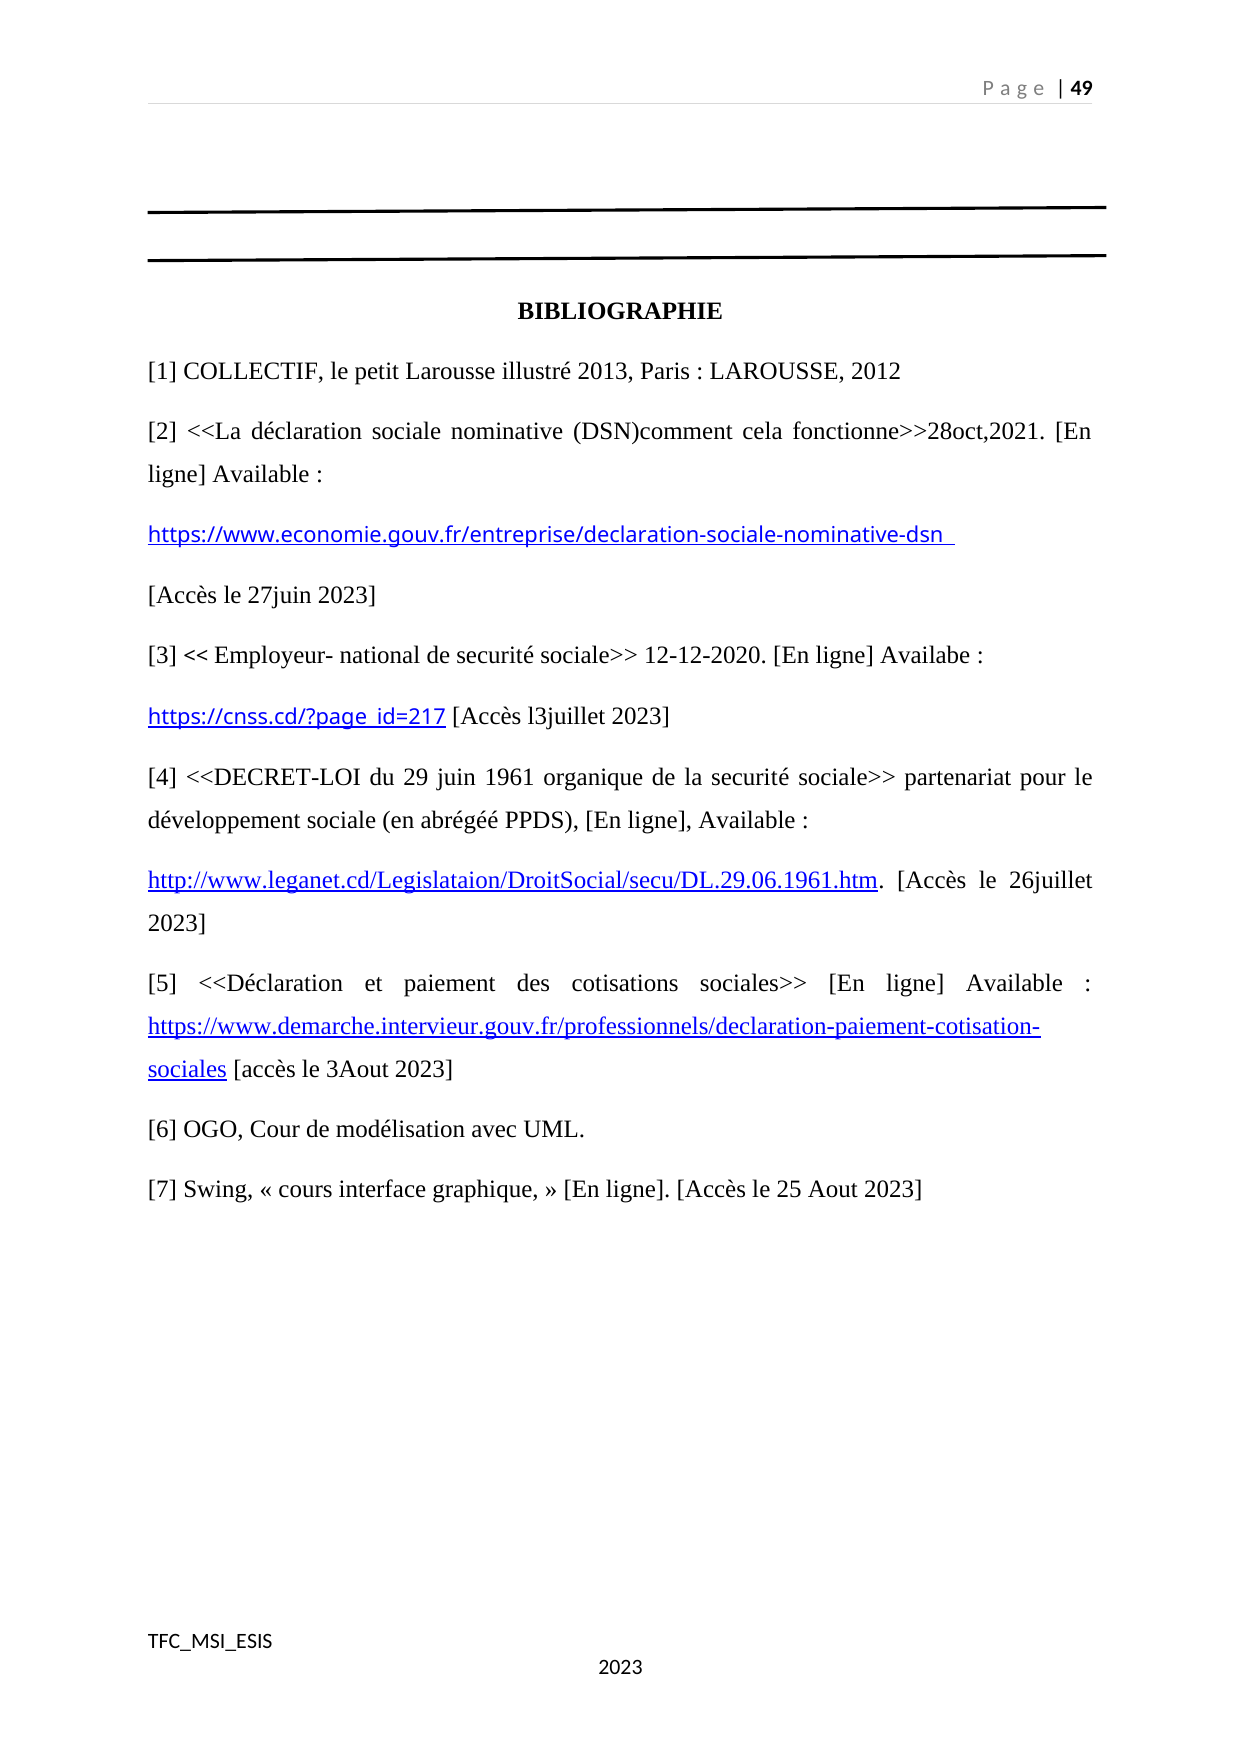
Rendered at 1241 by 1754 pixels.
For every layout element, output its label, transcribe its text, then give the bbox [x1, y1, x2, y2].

text https://cnss.cd/?page_id=217 [Accès l3juillet 2023] [148, 701, 1092, 731]
text https://www.economie.gouv.fr/entreprise/declaration-sociale-nominative-dsn [148, 519, 1092, 548]
text BIBLIOGRAPHIE [148, 210, 1092, 259]
text [2] <<La déclaration sociale nominative (DSN)comment cela fonctionne>>28oct,2021. [En ligne] Available : [148, 416, 1092, 488]
text [6] OGO, Cour de modélisation avec UML. [148, 1114, 1092, 1143]
text [1] COLLECTIF, le petit Larousse illustré 2013, Paris : LAROUSSE, 2012 [148, 356, 1092, 385]
text [4] <<DECRET-LOI du 29 juin 1961 organique de la securité sociale>> partenariat pour le développement sociale (en abrégéé PPDS), [En ligne], Available : [148, 762, 1092, 834]
text [5] <<Déclaration et paiement des cotisations sociales>> [En ligne] Available : https://www.demarche.intervieur.gouv.fr/professionnels/declaration-paiement-cotisation-sociales [accès le 3Aout 2023] [148, 968, 1092, 1083]
text [7] Swing, « cours interface graphique, » [En ligne]. [Accès le 25 Aout 2023] [148, 1174, 1092, 1203]
text BIBLIOGRAPHIE [148, 258, 1092, 325]
text [3] << Employeur- national de securité sociale>> 12-12-2020. [En ligne] Availabe : [148, 640, 1092, 669]
text [Accès le 27juin 2023] [148, 580, 1092, 609]
text http://www.leganet.cd/Legislataion/DroitSocial/secu/DL.29.06.1961.htm. [Accès le 26juillet 2023] [148, 865, 1092, 937]
